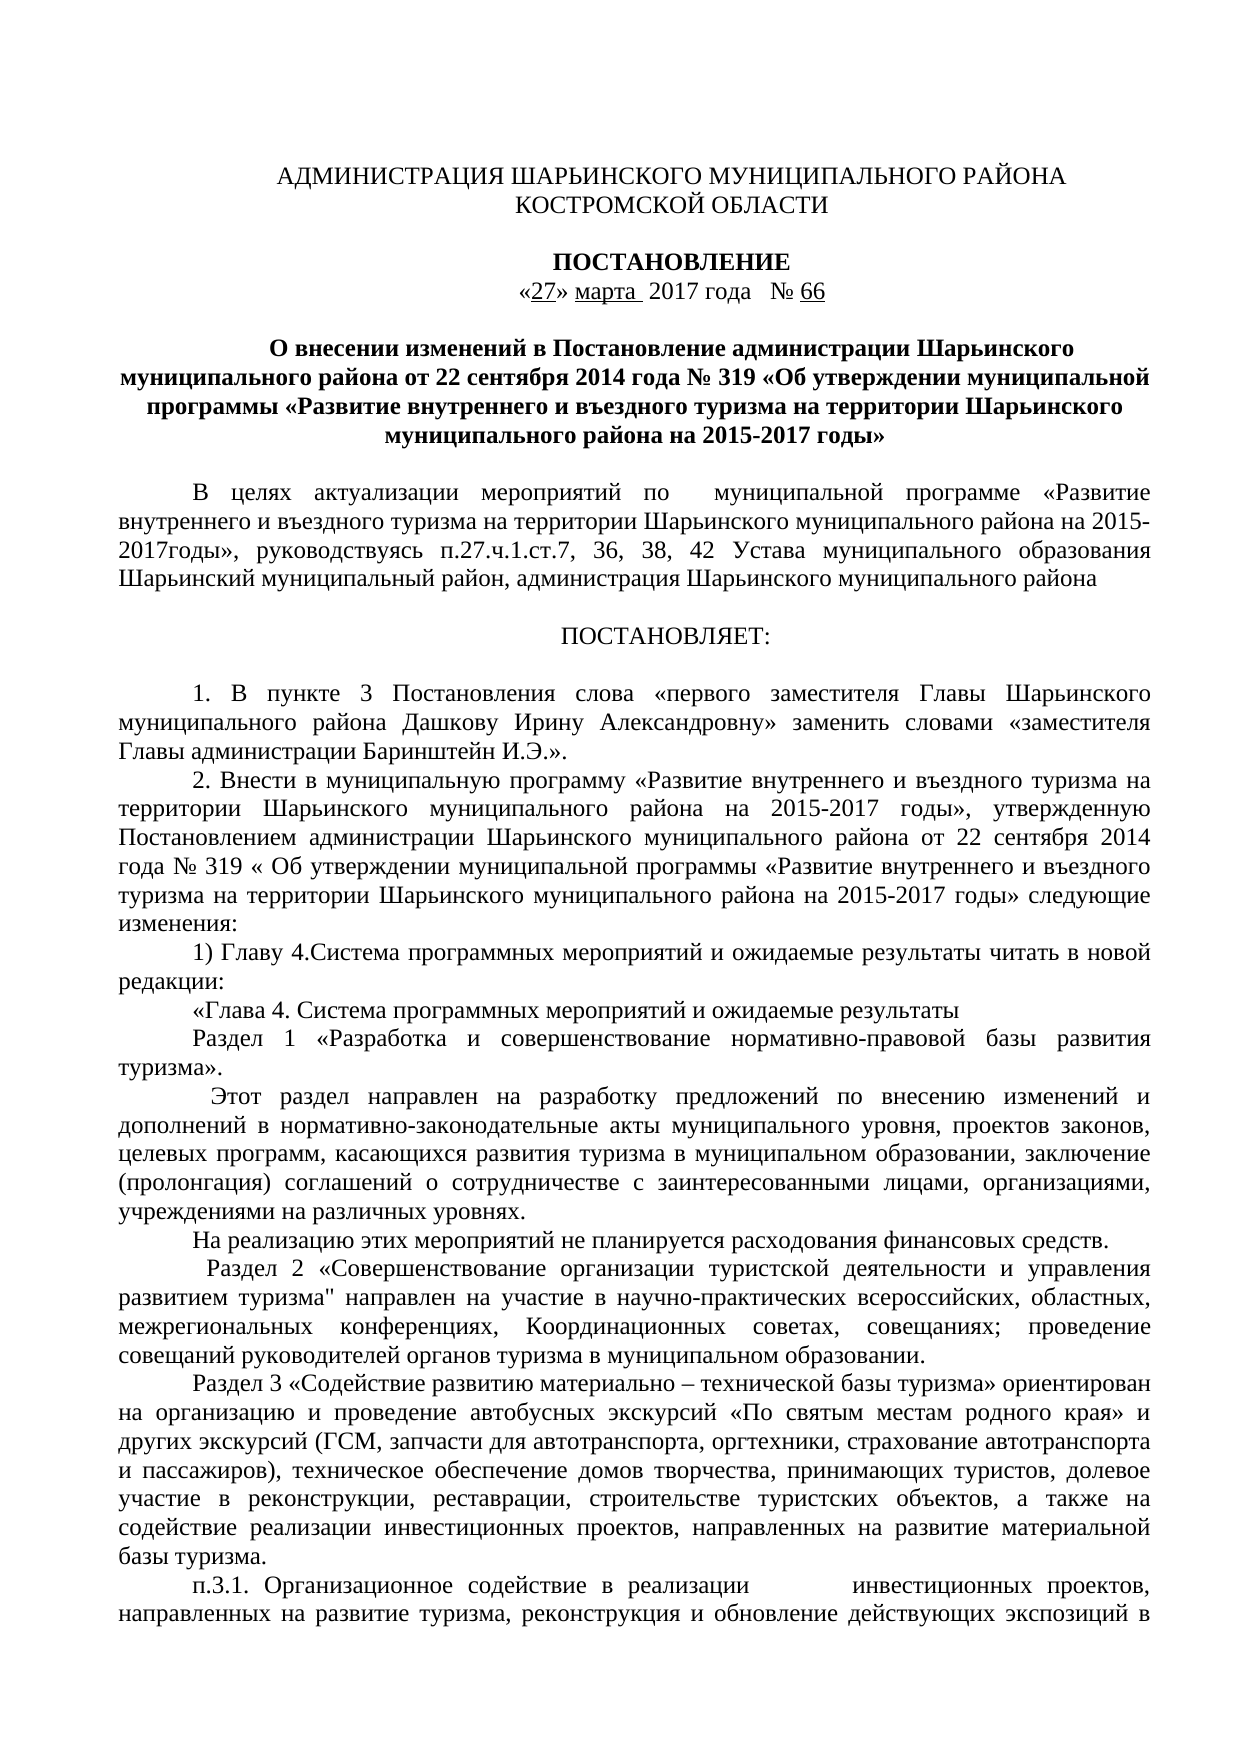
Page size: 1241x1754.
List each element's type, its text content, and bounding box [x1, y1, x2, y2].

text Раздел 3 «Содействие развитию материально – технической базы туризма» ориентирован на организацию и проведение автобусных экскурсий «По святым местам родного края» и других экскурсий (ГСМ, запчасти для автотранспорта, оргтехники, страхование автотранспорта и пассажиров), техническое обеспечение домов творчества, принимающих туристов, долевое участие в реконструкции, реставрации, строительстве туристских объектов, а также на содействие реализации инвестиционных проектов, направленных на развитие материальной базы туризма. [118, 1368, 1152, 1570]
text «Глава 4. Система программных мероприятий и ожидаемые результаты [118, 995, 1152, 1023]
text О внесении изменений в Постановление администрации Шарьинского муниципального района от 22 сентября 2014 года № 319 «Об утверждении муниципальной программы «Развитие внутреннего и въездного туризма на территории Шарьинского муниципального района на 2015-2017 годы» [118, 333, 1152, 448]
text На реализацию этих мероприятий не планируется расходования финансовых средств. [118, 1225, 1152, 1253]
text АДМИНИСТРАЦИЯ ШАРЬИНСКОГО МУНИЦИПАЛЬНОГО РАЙОНА [118, 161, 1152, 190]
text ПОСТАНОВЛЯЕТ: [118, 621, 1152, 650]
text В целях актуализации мероприятий по муниципальной программе «Развитие внутреннего и въездного туризма на территории Шарьинского муниципального района на 2015-2017годы», руководствуясь п.27.ч.1.ст.7, 36, 38, 42 Устава муниципального образования Шарьинский муниципальный район, администрация Шарьинского муниципального района [118, 477, 1152, 592]
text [118, 1570, 1152, 1627]
text 2. Внести в муниципальную программу «Развитие внутреннего и въездного туризма на территории Шарьинского муниципального района на 2015-2017 годы», утвержденную Постановлением администрации Шарьинского муниципального района от 22 сентября 2014 года № 319 « Об утверждении муниципальной программы «Развитие внутреннего и въездного туризма на территории Шарьинского муниципального района на 2015-2017 годы» следующие изменения: [118, 765, 1152, 937]
text «27» марта 2017 года № 66 [118, 276, 1152, 305]
text Раздел 2 «Совершенствование организации туристской деятельности и управления развитием туризма" направлен на участие в научно-практических всероссийских, областных, межрегиональных конференциях, Координационных советах, совещаниях; проведение совещаний руководителей органов туризма в муниципальном образовании. [118, 1253, 1152, 1368]
text Раздел 1 «Разработка и совершенствование нормативно-правовой базы развития туризма». [118, 1023, 1152, 1081]
text Этот раздел направлен на разработку предложений по внесению изменений и дополнений в нормативно-законодательные акты муниципального уровня, проектов законов, целевых программ, касающихся развития туризма в муниципальном образовании, заключение (пролонгация) соглашений о сотрудничестве с заинтересованными лицами, организациями, учреждениями на различных уровнях. [118, 1081, 1152, 1225]
text ПОСТАНОВЛЕНИЕ [118, 247, 1152, 276]
text 1) Главу 4.Система программных мероприятий и ожидаемые результаты читать в новой редакции: [118, 937, 1152, 995]
text 1. В пункте 3 Постановления слова «первого заместителя Главы Шарьинского муниципального района Дашкову Ирину Александровну» заменить словами «заместителя Главы администрации Баринштейн И.Э.». [118, 678, 1152, 765]
text КОСТРОМСКОЙ ОБЛАСТИ [118, 190, 1152, 218]
